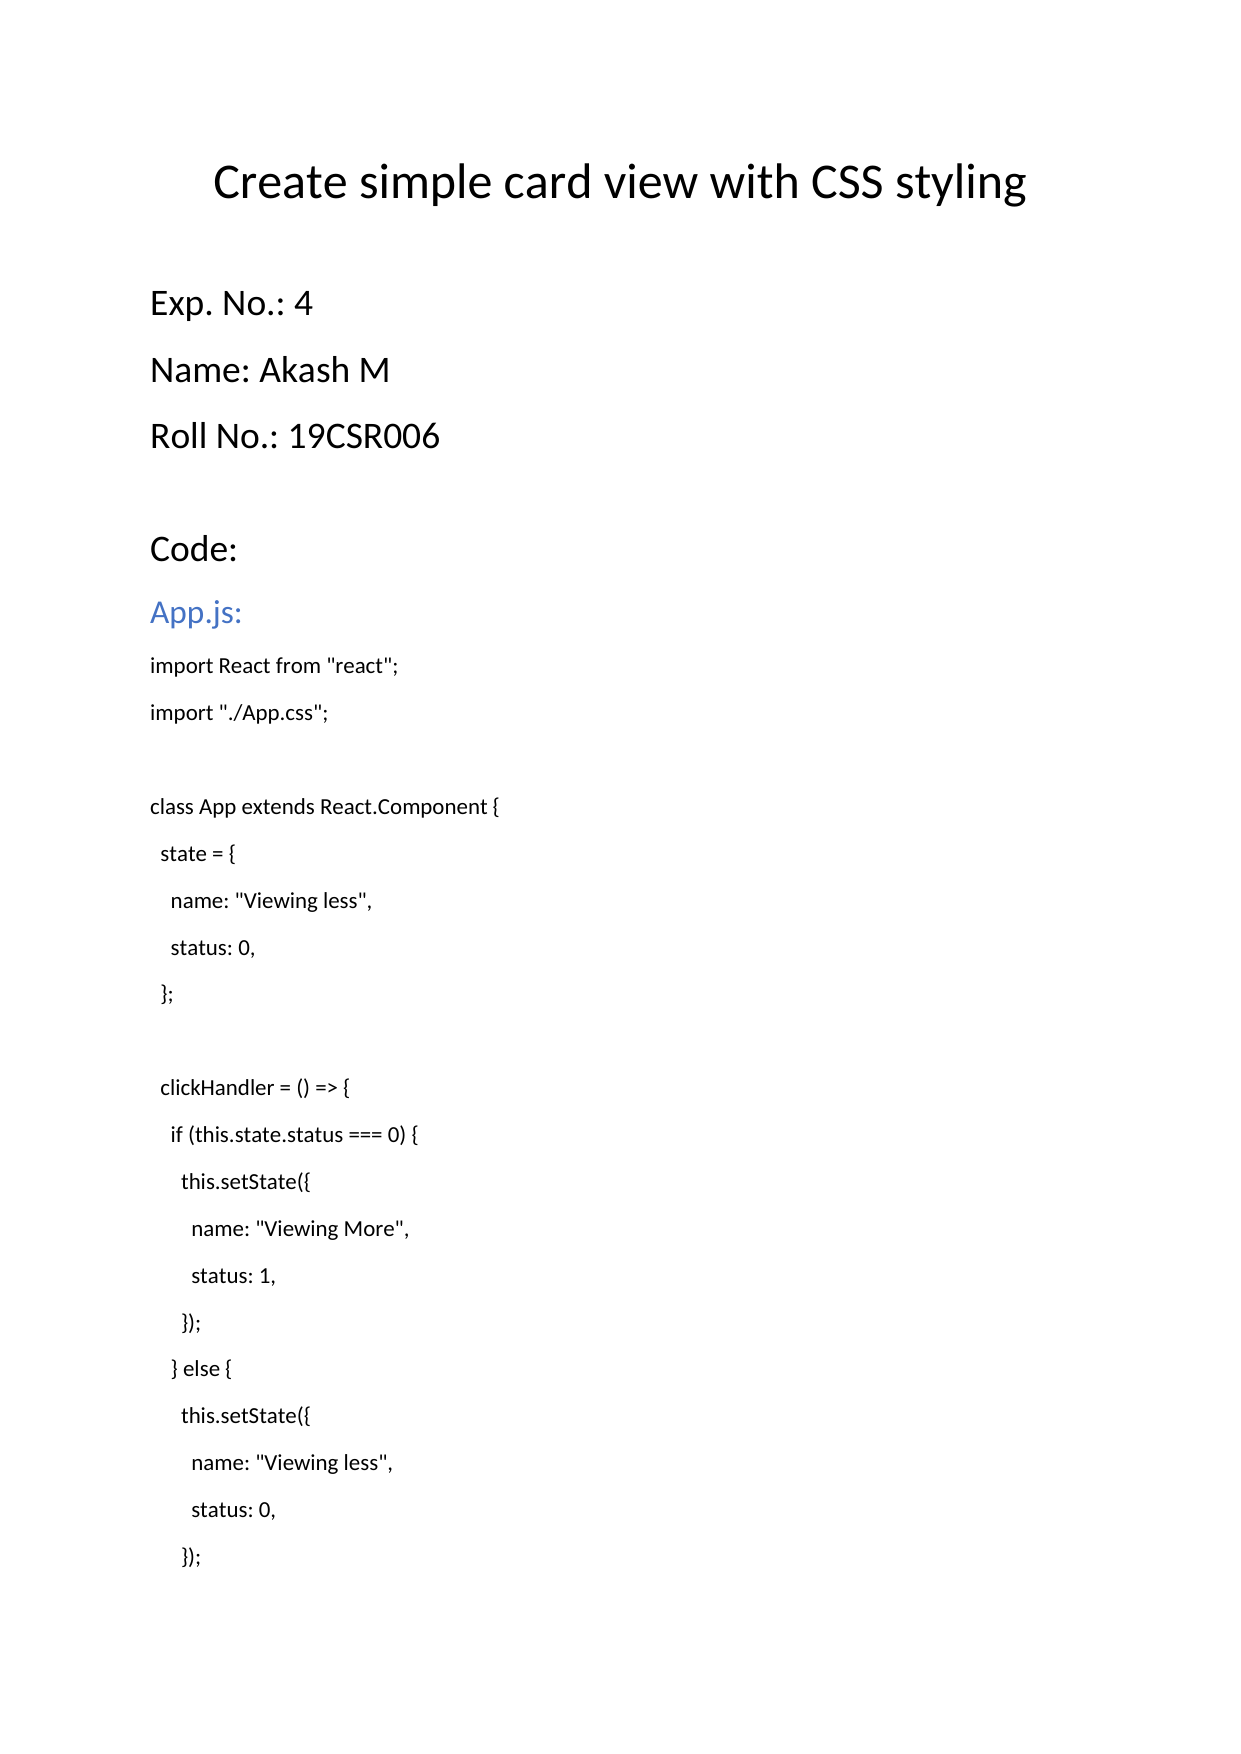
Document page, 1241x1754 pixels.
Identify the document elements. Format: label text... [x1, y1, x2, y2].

text state = { [150, 839, 1090, 867]
text this.setState({ [150, 1401, 1090, 1429]
text import React from "react"; [150, 651, 1090, 679]
text }); [150, 1308, 1090, 1336]
text Create simple card view with CSS styling [150, 150, 1090, 211]
text name: "Viewing More", [150, 1214, 1090, 1242]
text import "./App.css"; [150, 698, 1090, 726]
text name: "Viewing less", [150, 886, 1090, 914]
text Roll No.: 19CSR006 [150, 412, 1090, 457]
text status: 0, [150, 1495, 1090, 1523]
text status: 0, [150, 933, 1090, 961]
text } else { [150, 1354, 1090, 1383]
text }); [150, 1542, 1090, 1570]
text Exp. No.: 4 [150, 279, 1090, 325]
text if (this.state.status === 0) { [150, 1120, 1090, 1148]
text }; [150, 979, 1090, 1008]
text name: "Viewing less", [150, 1448, 1090, 1476]
text this.setState({ [150, 1167, 1090, 1195]
text App.js: [150, 591, 1090, 632]
text status: 1, [150, 1261, 1090, 1289]
text clickHandler = () => { [150, 1073, 1090, 1101]
text Name: Akash M [150, 346, 1090, 391]
text class App extends React.Component { [150, 792, 1090, 820]
text Code: [150, 525, 1090, 571]
